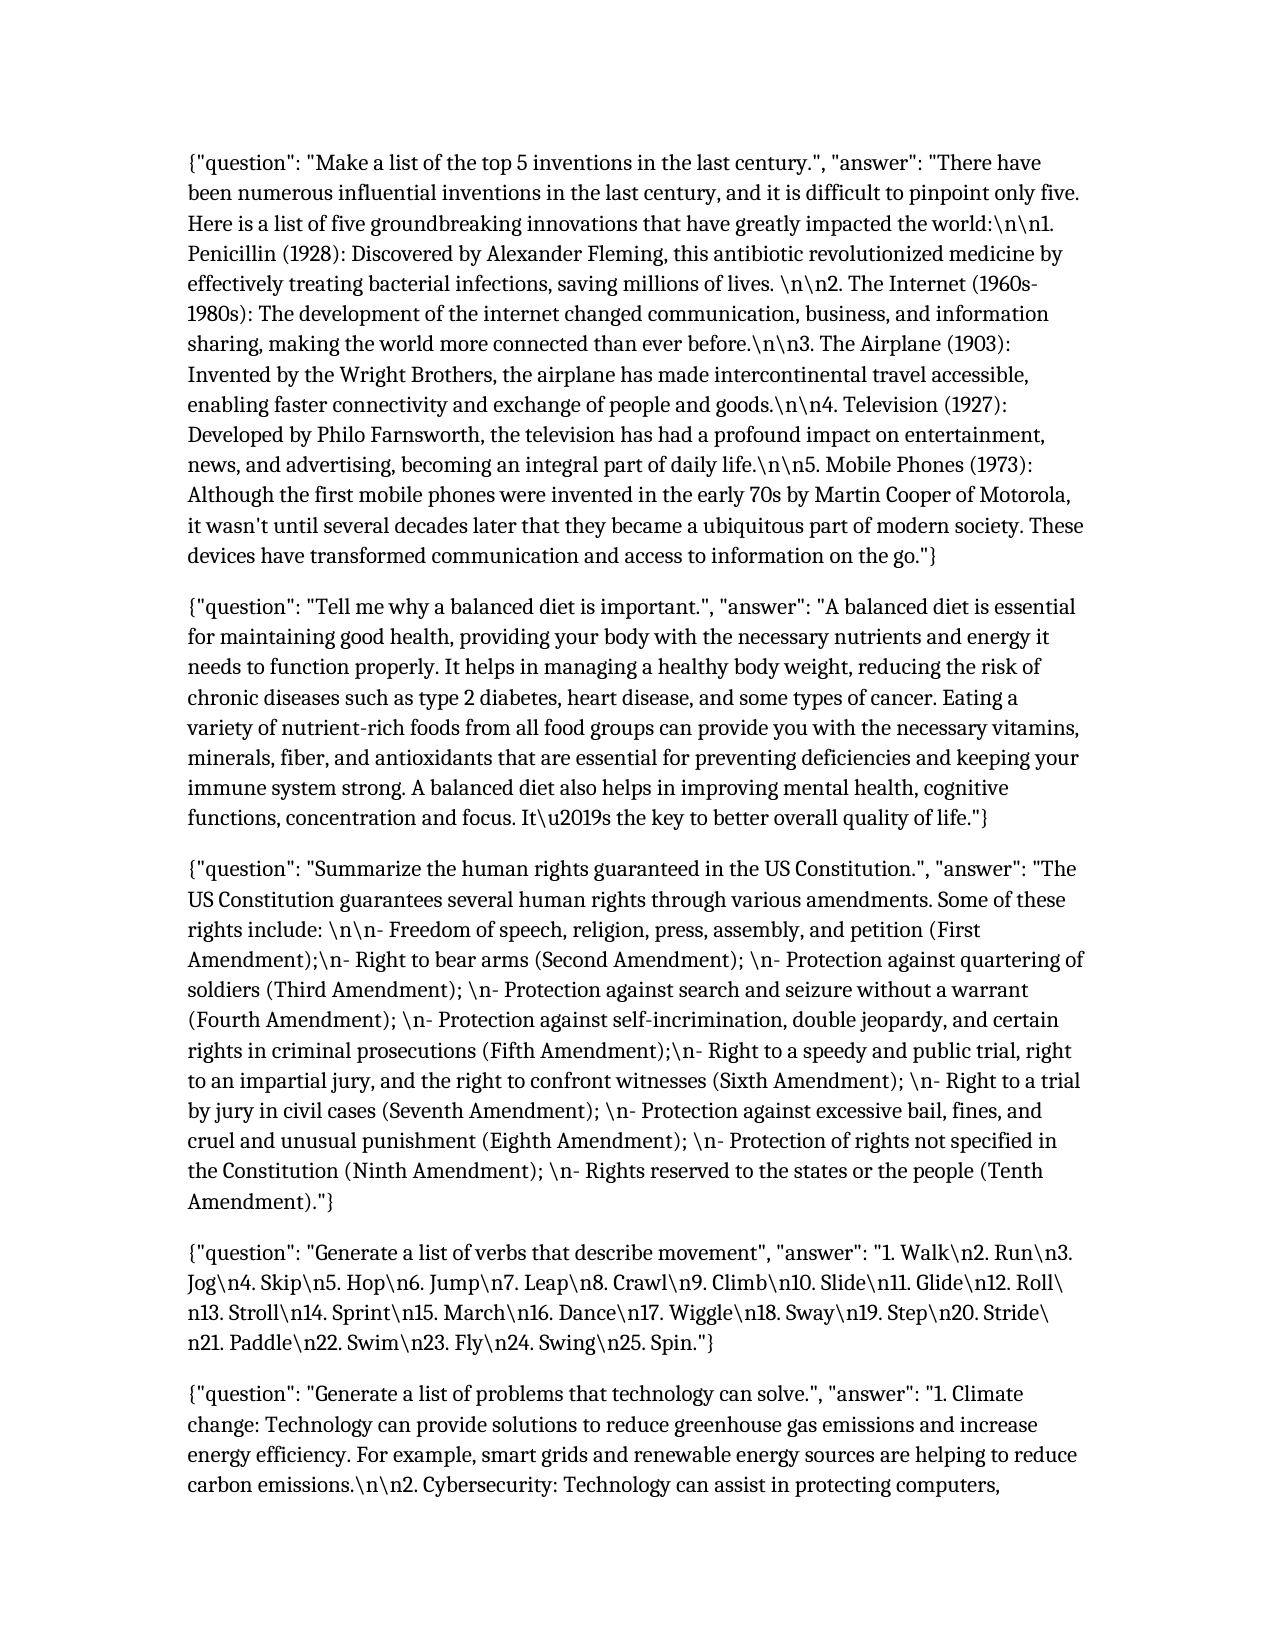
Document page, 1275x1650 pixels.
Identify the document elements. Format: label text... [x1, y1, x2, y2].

text {"question": "Make a list of the top 5 inventions in the last century.", "answer": "There have been numerous influential inventions in the last century, and it is difficult to pinpoint only five. Here is a list of five groundbreaking innovations that have greatly impacted the world:\n\n1. Penicillin (1928): Discovered by Alexander Fleming, this antibiotic revolutionized medicine by effectively treating bacterial infections, saving millions of lives. \n\n2. The Internet (1960s-1980s): The development of the internet changed communication, business, and information sharing, making the world more connected than ever before.\n\n3. The Airplane (1903): Invented by the Wright Brothers, the airplane has made intercontinental travel accessible, enabling faster connectivity and exchange of people and goods.\n\n4. Television (1927): Developed by Philo Farnsworth, the television has had a profound impact on entertainment, news, and advertising, becoming an integral part of daily life.\n\n5. Mobile Phones (1973): Although the first mobile phones were invented in the early 70s by Martin Cooper of Motorola, it wasn't until several decades later that they became a ubiquitous part of modern society. These devices have transformed communication and access to information on the go."} [187, 150, 1087, 569]
text {"question": "Summarize the human rights guaranteed in the US Constitution.", "answer": "The US Constitution guarantees several human rights through various amendments. Some of these rights include: \n\n- Freedom of speech, religion, press, assembly, and petition (First Amendment);\n- Right to bear arms (Second Amendment); \n- Protection against quartering of soldiers (Third Amendment); \n- Protection against search and seizure without a warrant (Fourth Amendment); \n- Protection against self-incrimination, double jeopardy, and certain rights in criminal prosecutions (Fifth Amendment);\n- Right to a speedy and public trial, right to an impartial jury, and the right to confront witnesses (Sixth Amendment); \n- Right to a trial by jury in civil cases (Seventh Amendment); \n- Protection against excessive bail, fines, and cruel and unusual punishment (Eighth Amendment); \n- Protection of rights not specified in the Constitution (Ninth Amendment); \n- Rights reserved to the states or the people (Tenth Amendment)."} [187, 856, 1087, 1215]
text {"question": "Generate a list of verbs that describe movement", "answer": "1. Walk\n2. Run\n3. Jog\n4. Skip\n5. Hop\n6. Jump\n7. Leap\n8. Crawl\n9. Climb\n10. Slide\n11. Glide\n12. Roll\n13. Stroll\n14. Sprint\n15. March\n16. Dance\n17. Wiggle\n18. Sway\n19. Step\n20. Stride\n21. Paddle\n22. Swim\n23. Fly\n24. Swing\n25. Spin."} [187, 1239, 1087, 1357]
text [187, 1381, 1087, 1498]
text {"question": "Tell me why a balanced diet is important.", "answer": "A balanced diet is essential for maintaining good health, providing your body with the necessary nutrients and energy it needs to function properly. It helps in managing a healthy body weight, reducing the risk of chronic diseases such as type 2 diabetes, heart disease, and some types of cancer. Eating a variety of nutrient-rich foods from all food groups can provide you with the necessary vitamins, minerals, fiber, and antioxidants that are essential for preventing deficiencies and keeping your immune system strong. A balanced diet also helps in improving mental health, cognitive functions, concentration and focus. It\u2019s the key to better overall quality of life."} [187, 594, 1087, 832]
